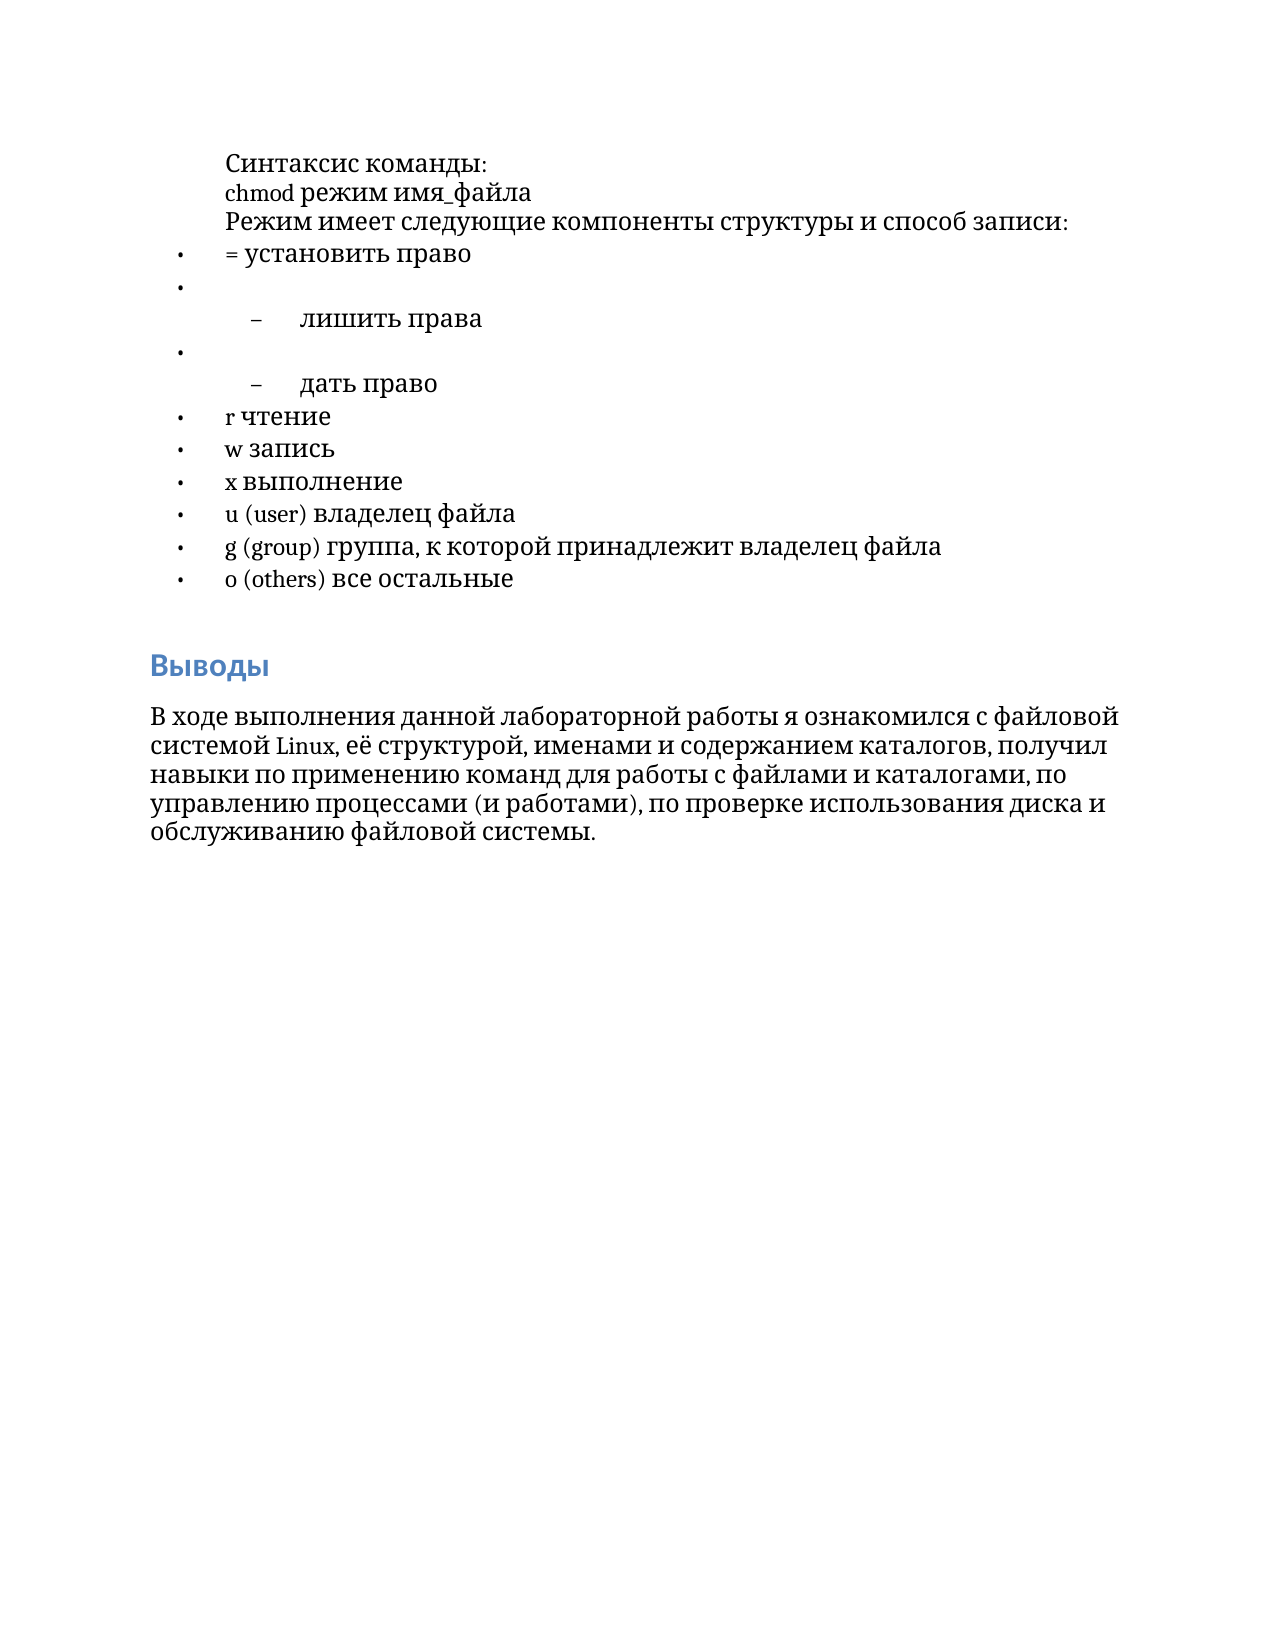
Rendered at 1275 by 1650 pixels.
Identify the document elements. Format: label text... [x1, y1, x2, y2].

list лишить права [250, 305, 1125, 334]
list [175, 150, 1125, 236]
list u (user) владелец файла [175, 500, 1125, 529]
list g (group) группа, к которой принадлежит владелец файла [175, 532, 1125, 561]
list w запись [175, 435, 1125, 464]
list o (others) все остальные [175, 565, 1125, 594]
list дать право [250, 370, 1125, 399]
list = установить право [175, 240, 1125, 269]
list x выполнение [175, 467, 1125, 496]
list r чтение [175, 402, 1125, 431]
text В ходе выполнения данной лабораторной работы я ознакомился с файловой системой Linux, её структурой, именами и содержанием каталогов, получил навыки по применению команд для работы с файлами и каталогами, по управлению процессами (и работами), по проверке использования диска и обслуживанию файловой системы. [150, 703, 1125, 847]
subtitle Выводы [150, 644, 1125, 684]
